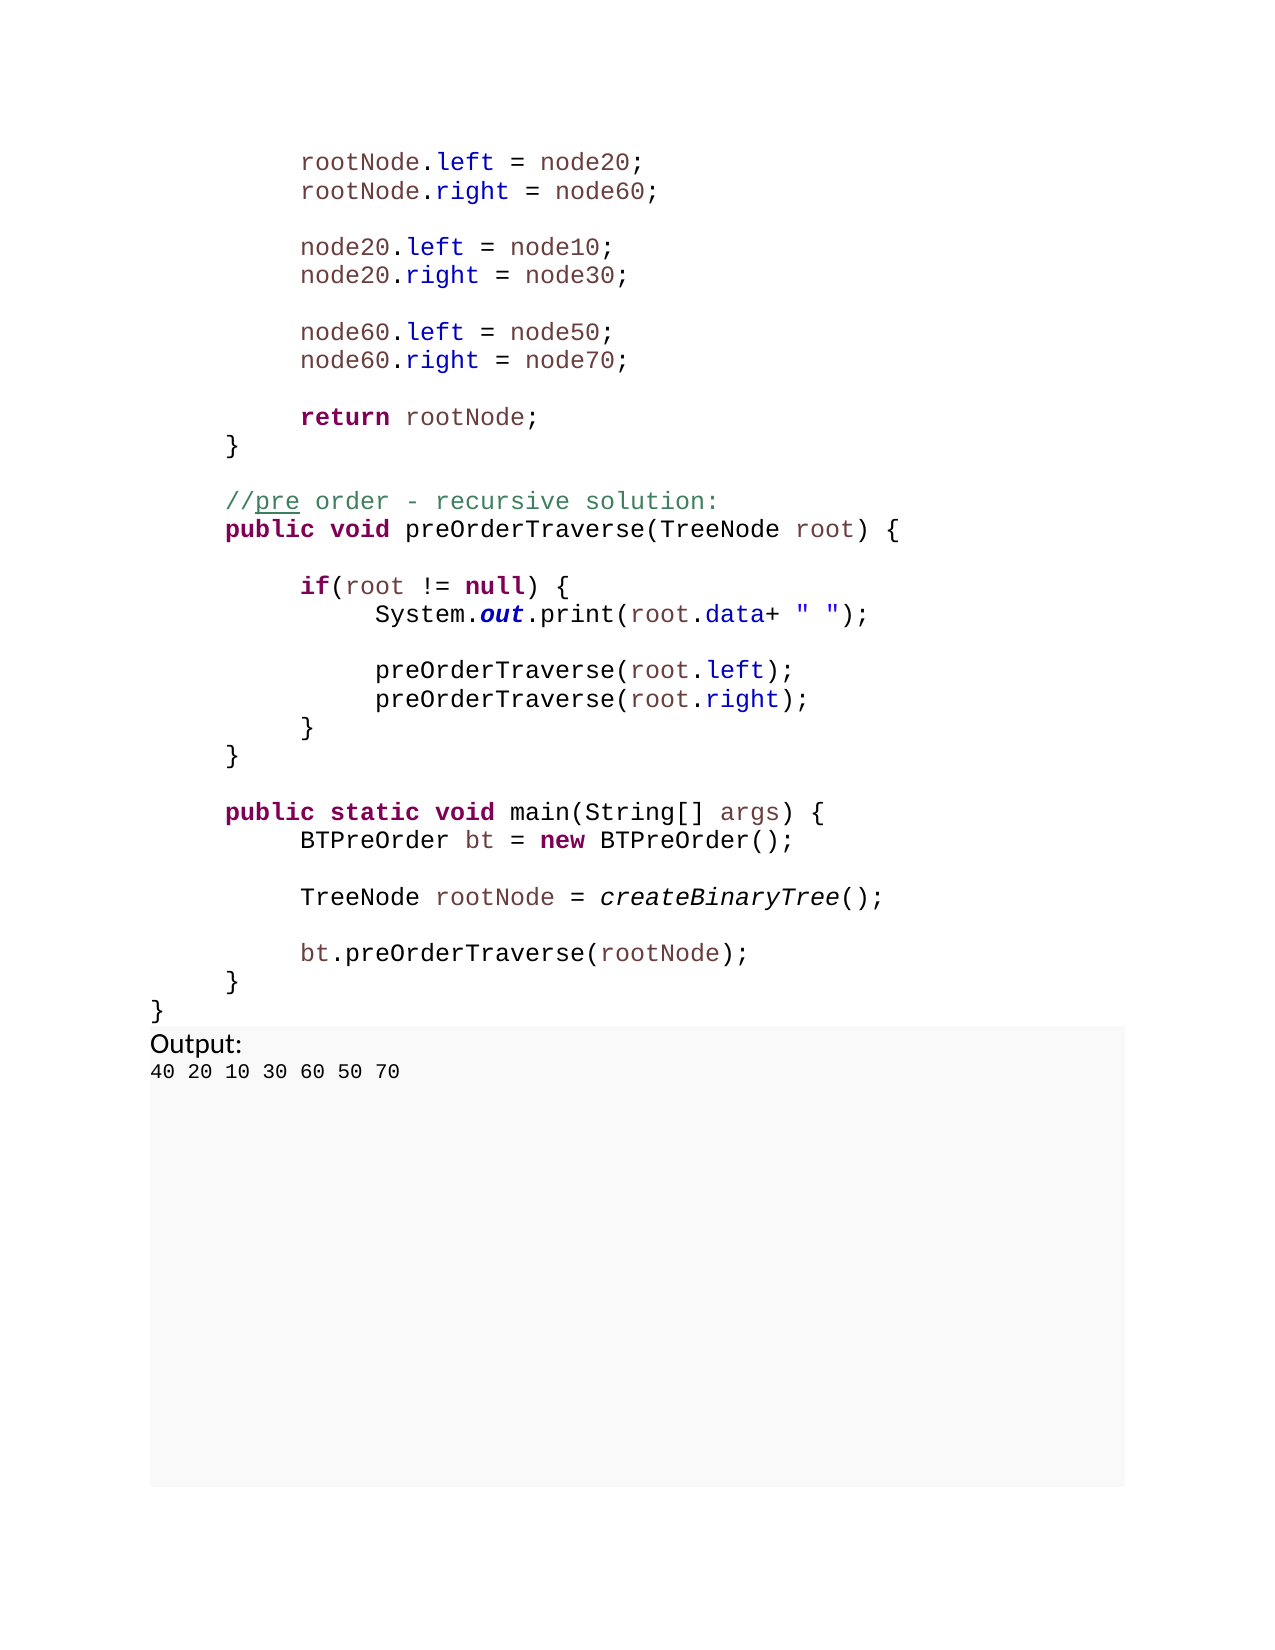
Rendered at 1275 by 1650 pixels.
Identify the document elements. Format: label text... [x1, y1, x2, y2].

text bt.preOrderTraverse(rootNode); [150, 941, 1125, 969]
text return rootNode; [150, 404, 1125, 432]
text Output: [150, 1026, 1125, 1061]
text preOrderTraverse(root.right); [150, 686, 1125, 715]
text node20.right = node30; [150, 263, 1125, 291]
text rootNode.left = node20; [150, 150, 1125, 178]
text public static void main(String[] args) { [150, 799, 1125, 828]
text node60.right = node70; [150, 348, 1125, 376]
text node60.left = node50; [150, 319, 1125, 348]
text } [150, 432, 1125, 461]
text } [150, 743, 1125, 771]
text public void preOrderTraverse(TreeNode root) { [150, 517, 1125, 545]
text TreeNode rootNode = createBinaryTree(); [150, 884, 1125, 912]
text } [150, 969, 1125, 997]
text } [150, 715, 1125, 743]
text System.out.print(root.data+ " "); [150, 602, 1125, 630]
text preOrderTraverse(root.left); [150, 658, 1125, 686]
text rootNode.right = node60; [150, 178, 1125, 207]
text 40 20 10 30 60 50 70 [150, 1061, 1125, 1085]
text //pre order - recursive solution: [150, 489, 1125, 517]
text node20.left = node10; [150, 235, 1125, 263]
text } [150, 997, 1125, 1026]
text if(root != null) { [150, 573, 1125, 602]
text BTPreOrder bt = new BTPreOrder(); [150, 828, 1125, 856]
